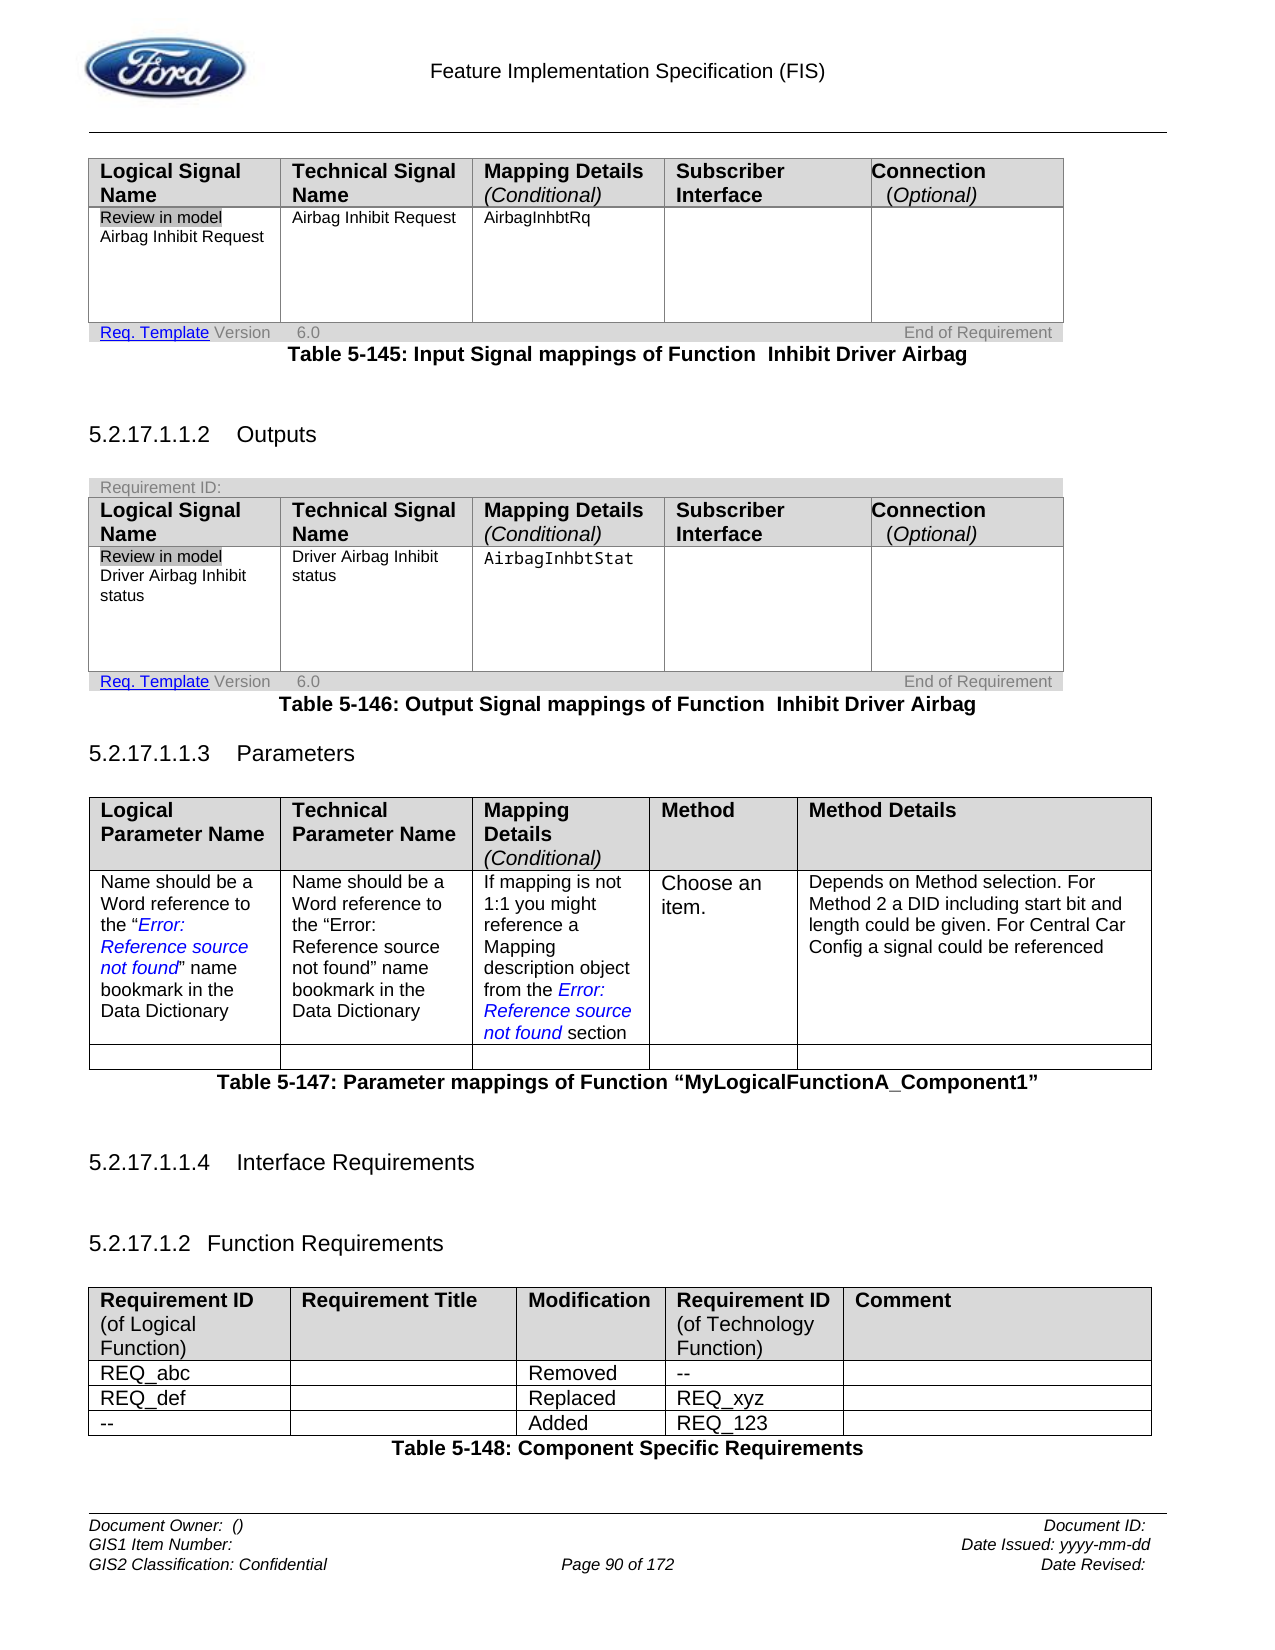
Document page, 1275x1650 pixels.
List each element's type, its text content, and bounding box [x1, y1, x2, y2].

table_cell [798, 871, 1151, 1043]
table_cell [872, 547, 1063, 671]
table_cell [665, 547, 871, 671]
subtitle Outputs [89, 421, 1167, 448]
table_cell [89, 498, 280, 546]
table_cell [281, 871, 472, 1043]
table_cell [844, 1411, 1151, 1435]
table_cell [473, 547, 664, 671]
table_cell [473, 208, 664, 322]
picture [65, 18, 266, 119]
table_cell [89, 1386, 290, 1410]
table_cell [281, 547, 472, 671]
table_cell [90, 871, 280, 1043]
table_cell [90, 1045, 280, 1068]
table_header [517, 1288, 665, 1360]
subtitle Function Requirements [89, 1230, 1167, 1257]
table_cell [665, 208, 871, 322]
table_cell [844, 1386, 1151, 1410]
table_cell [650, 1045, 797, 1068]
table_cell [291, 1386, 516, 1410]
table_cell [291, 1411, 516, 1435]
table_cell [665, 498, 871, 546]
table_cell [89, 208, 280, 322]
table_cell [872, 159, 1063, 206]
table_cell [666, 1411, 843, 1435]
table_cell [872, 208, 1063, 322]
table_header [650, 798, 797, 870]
subtitle Parameters [89, 740, 1167, 767]
subtitle Interface Requirements [89, 1149, 1167, 1175]
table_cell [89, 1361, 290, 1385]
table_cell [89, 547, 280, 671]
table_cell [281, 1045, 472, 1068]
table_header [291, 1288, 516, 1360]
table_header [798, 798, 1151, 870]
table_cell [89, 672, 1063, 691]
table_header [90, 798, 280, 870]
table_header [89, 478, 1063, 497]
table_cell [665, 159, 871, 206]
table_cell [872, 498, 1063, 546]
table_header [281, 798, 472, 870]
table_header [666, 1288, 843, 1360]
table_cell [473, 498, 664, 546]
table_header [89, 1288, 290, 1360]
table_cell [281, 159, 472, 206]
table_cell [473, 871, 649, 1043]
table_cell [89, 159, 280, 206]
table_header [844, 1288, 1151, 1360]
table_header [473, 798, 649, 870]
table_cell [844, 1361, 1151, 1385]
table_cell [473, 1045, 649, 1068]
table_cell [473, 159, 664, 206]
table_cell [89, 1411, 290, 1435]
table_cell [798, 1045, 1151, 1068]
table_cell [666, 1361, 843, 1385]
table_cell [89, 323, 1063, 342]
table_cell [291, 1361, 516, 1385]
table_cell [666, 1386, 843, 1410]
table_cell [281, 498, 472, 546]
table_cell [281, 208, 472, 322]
